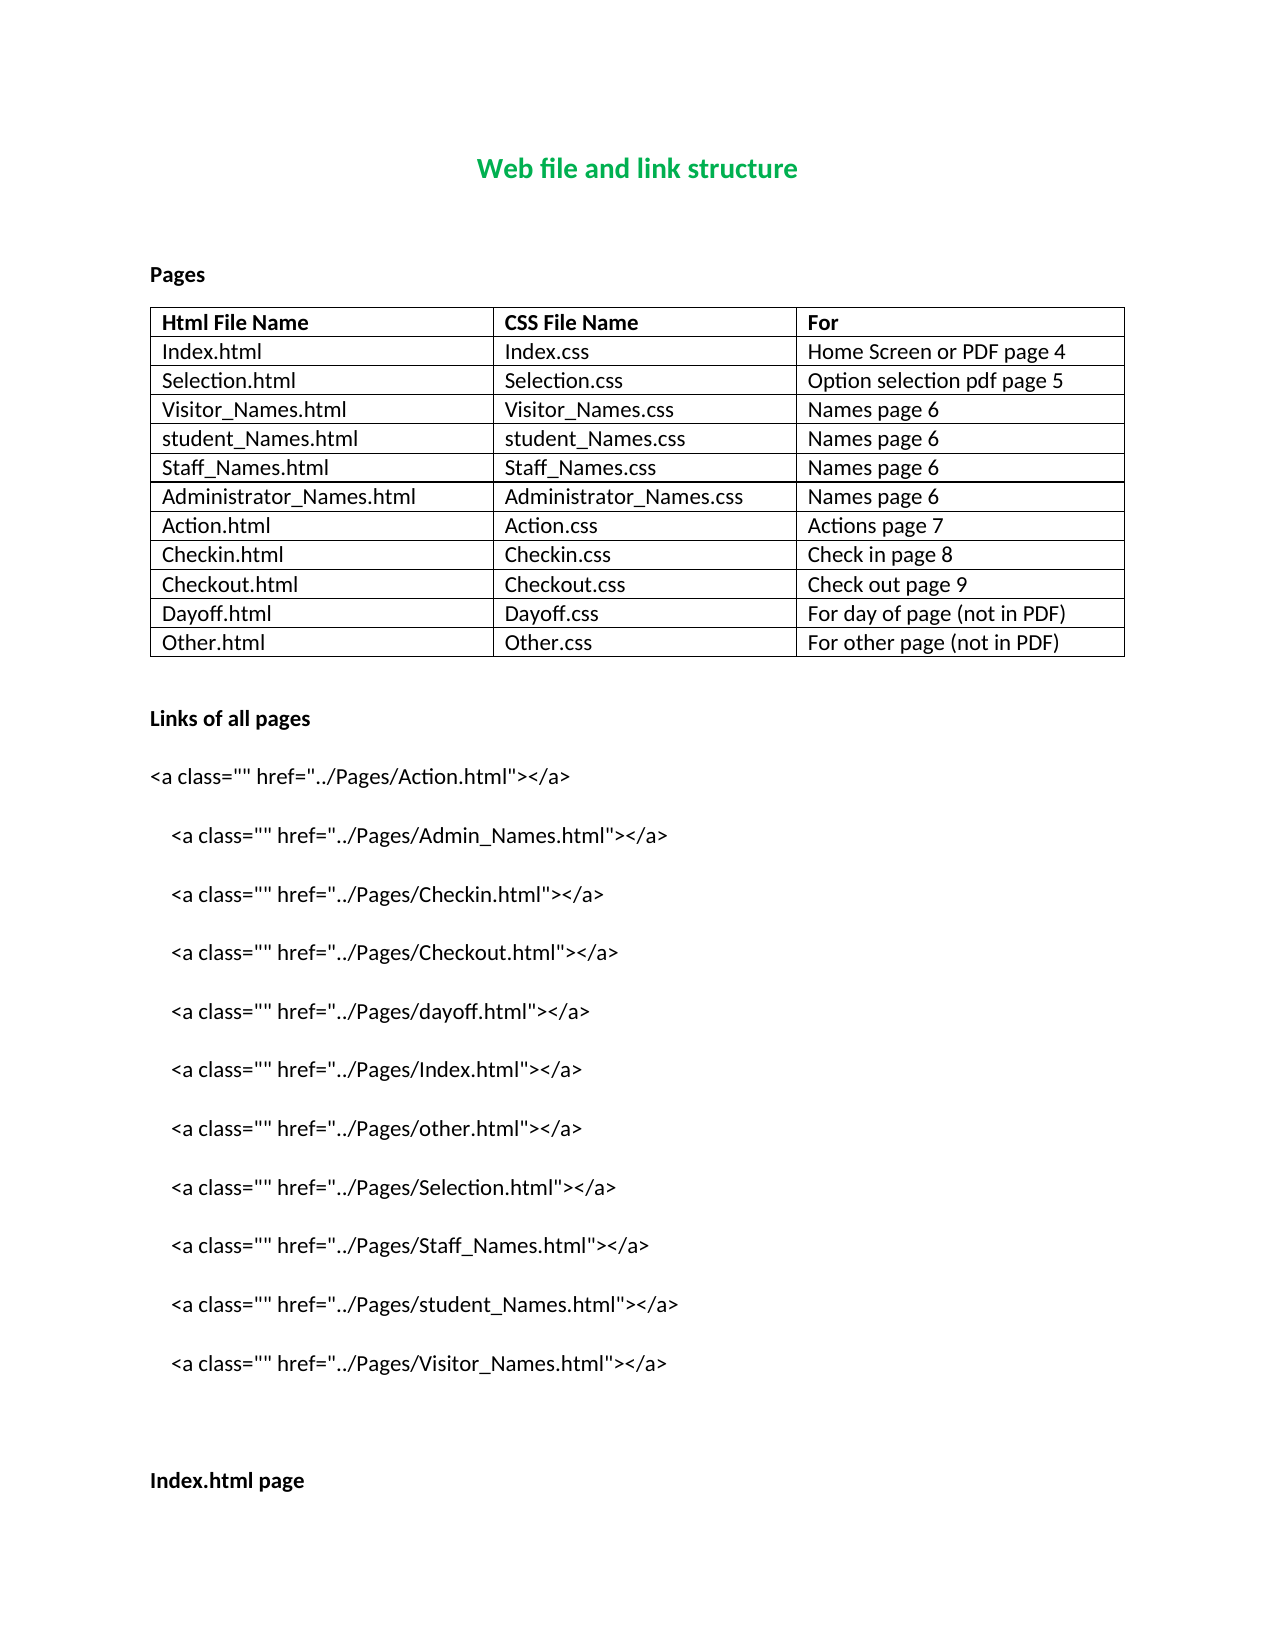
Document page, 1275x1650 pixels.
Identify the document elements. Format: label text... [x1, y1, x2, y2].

table_cell Actions page 7 [797, 512, 1124, 539]
table_cell Dayoff.html [151, 599, 493, 627]
table_cell Other.css [494, 628, 796, 656]
table_cell Visitor_Names.html [151, 395, 493, 423]
table_cell Option selection pdf page 5 [797, 366, 1124, 394]
table_cell Staff_Names.css [494, 454, 796, 481]
text Pages [150, 260, 1125, 288]
text <a class="" href="../Pages/dayoff.html"></a> [150, 997, 1125, 1025]
table_cell Checkin.html [151, 541, 493, 569]
table_cell Administrator_Names.css [494, 483, 796, 511]
table_cell Names page 6 [797, 395, 1124, 423]
table_cell Home Screen or PDF page 4 [797, 337, 1124, 365]
table_cell Index.css [494, 337, 796, 365]
text <a class="" href="../Pages/Admin_Names.html"></a> [150, 821, 1125, 849]
text <a class="" href="../Pages/Checkin.html"></a> [150, 880, 1125, 908]
table_cell Selection.css [494, 366, 796, 394]
table_cell Checkout.css [494, 570, 796, 598]
text <a class="" href="../Pages/Index.html"></a> [150, 1056, 1125, 1084]
table_cell Staff_Names.html [151, 454, 493, 481]
table_header For [797, 308, 1124, 336]
table_cell student_Names.html [151, 424, 493, 452]
text Links of all pages [150, 704, 1125, 732]
table_cell For day of page (not in PDF) [797, 599, 1124, 627]
table_cell Check in page 8 [797, 541, 1124, 569]
text <a class="" href="../Pages/Action.html"></a> [150, 762, 1125, 790]
table_cell Check out page 9 [797, 570, 1124, 598]
table_cell Dayoff.css [494, 599, 796, 627]
table_cell Selection.html [151, 366, 493, 394]
table_cell student_Names.css [494, 424, 796, 452]
table_cell Names page 6 [797, 424, 1124, 452]
text <a class="" href="../Pages/Selection.html"></a> [150, 1173, 1125, 1201]
text <a class="" href="../Pages/Checkout.html"></a> [150, 938, 1125, 966]
text <a class="" href="../Pages/student_Names.html"></a> [150, 1290, 1125, 1318]
table_cell Names page 6 [797, 454, 1124, 481]
table_cell Action.css [494, 512, 796, 539]
table_cell For other page (not in PDF) [797, 628, 1124, 656]
text <a class="" href="../Pages/Staff_Names.html"></a> [150, 1232, 1125, 1259]
text Web file and link structure [150, 150, 1125, 186]
table_cell Names page 6 [797, 483, 1124, 511]
table_cell Checkin.css [494, 541, 796, 569]
table_cell Action.html [151, 512, 493, 539]
table_cell Visitor_Names.css [494, 395, 796, 423]
table_header Html File Name [151, 308, 493, 336]
table_cell Administrator_Names.html [151, 483, 493, 511]
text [150, 1349, 1125, 1377]
table_header CSS File Name [494, 308, 796, 336]
text <a class="" href="../Pages/other.html"></a> [150, 1114, 1125, 1142]
table_cell Other.html [151, 628, 493, 656]
text Index.html page [150, 1466, 1125, 1494]
table_cell Index.html [151, 337, 493, 365]
table_cell Checkout.html [151, 570, 493, 598]
